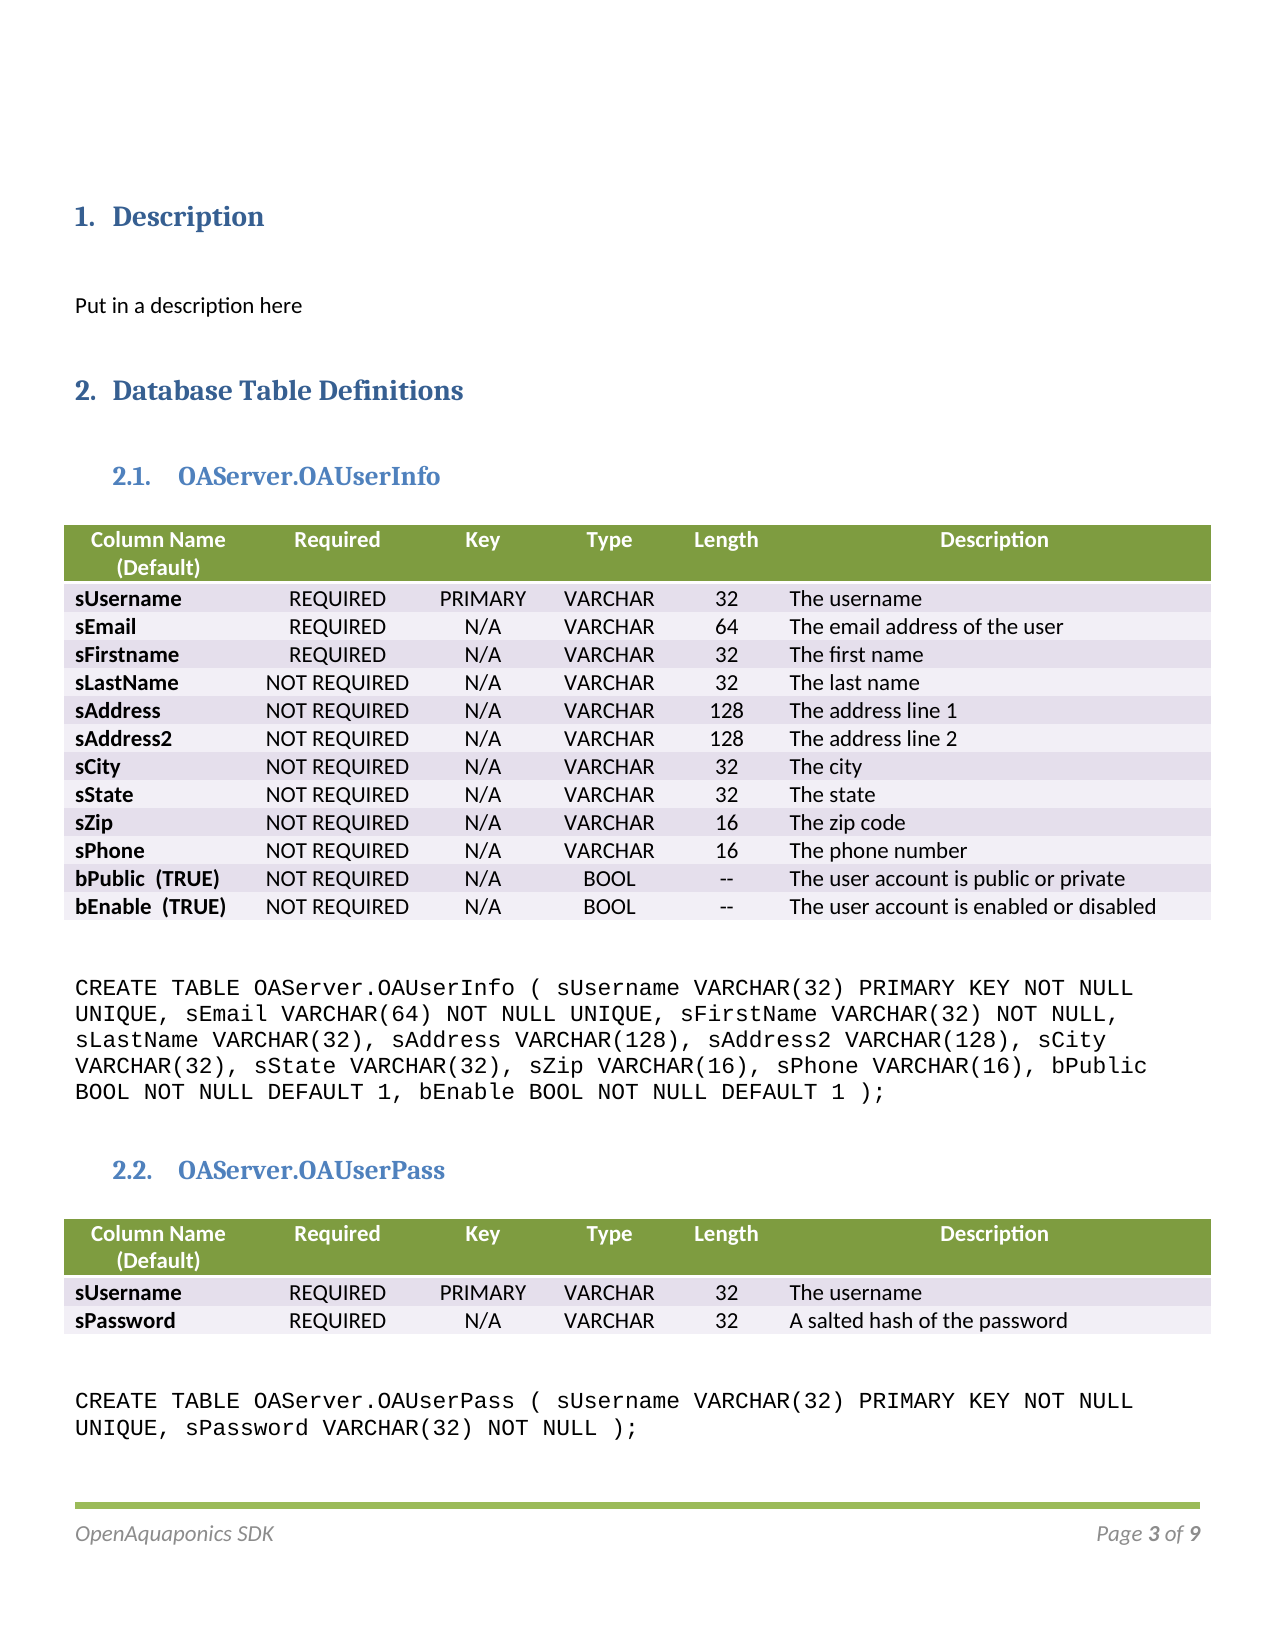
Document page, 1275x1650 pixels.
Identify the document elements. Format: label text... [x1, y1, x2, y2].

table_header Column Name (Default) [64, 1219, 253, 1275]
table_cell PRIMARY [422, 584, 544, 612]
table_cell N/A [422, 752, 544, 780]
table_header Length [675, 525, 778, 581]
table_cell BOOL [544, 892, 675, 920]
table_cell The address line 2 [778, 724, 1211, 752]
table_header Type [544, 525, 675, 581]
table_cell N/A [422, 836, 544, 864]
table_cell VARCHAR [544, 752, 675, 780]
table_header Column Name (Default) [64, 525, 253, 581]
table_cell 32 [675, 640, 778, 668]
table_cell 32 [675, 584, 778, 612]
table_cell NOT REQUIRED [253, 808, 422, 836]
table_header Key [422, 1219, 544, 1275]
table_cell sAddress [64, 696, 253, 724]
table_cell VARCHAR [544, 696, 675, 724]
text CREATE TABLE OAServer.OAUserPass ( sUsername VARCHAR(32) PRIMARY KEY NOT NULL UNIQUE, sPassword VARCHAR(32) NOT NULL ); [75, 1390, 1200, 1442]
table_cell 16 [675, 836, 778, 864]
table_cell REQUIRED [253, 640, 422, 668]
table_cell NOT REQUIRED [253, 668, 422, 696]
table_cell bEnable (TRUE) [64, 892, 253, 920]
table_cell VARCHAR [544, 808, 675, 836]
table_cell PRIMARY [422, 1278, 544, 1306]
table_cell REQUIRED [253, 1306, 422, 1334]
table_cell NOT REQUIRED [253, 724, 422, 752]
table_cell VARCHAR [544, 1278, 675, 1306]
table_cell sUsername [64, 584, 253, 612]
table_cell VARCHAR [544, 584, 675, 612]
table_cell A salted hash of the password [778, 1306, 1211, 1334]
table_header Key [422, 525, 544, 581]
table_cell N/A [422, 808, 544, 836]
table_cell 64 [675, 612, 778, 640]
table_cell The state [778, 780, 1211, 808]
table_cell NOT REQUIRED [253, 780, 422, 808]
table_header Required [253, 1219, 422, 1275]
subtitle Database Table Definitions [75, 374, 1200, 407]
table_cell N/A [422, 1306, 544, 1334]
table_cell REQUIRED [253, 612, 422, 640]
table_cell The email address of the user [778, 612, 1211, 640]
table_cell N/A [422, 696, 544, 724]
table_header Description [778, 525, 1211, 581]
table_cell sEmail [64, 612, 253, 640]
table_cell The first name [778, 640, 1211, 668]
table_cell VARCHAR [544, 612, 675, 640]
table_cell sFirstname [64, 640, 253, 668]
table_cell REQUIRED [253, 1278, 422, 1306]
table_header Description [778, 1219, 1211, 1275]
table_cell -- [675, 892, 778, 920]
table_cell sState [64, 780, 253, 808]
table_cell The address line 1 [778, 696, 1211, 724]
table_cell The username [778, 584, 1211, 612]
table_cell NOT REQUIRED [253, 696, 422, 724]
table_cell N/A [422, 724, 544, 752]
table_cell BOOL [544, 864, 675, 892]
table_cell VARCHAR [544, 1306, 675, 1334]
table_cell sUsername [64, 1278, 253, 1306]
table_cell The username [778, 1278, 1211, 1306]
table_cell NOT REQUIRED [253, 864, 422, 892]
table_cell 32 [675, 752, 778, 780]
table_cell The last name [778, 668, 1211, 696]
subtitle OAServer.OAUserInfo [112, 461, 1200, 492]
table_cell sLastName [64, 668, 253, 696]
subtitle OAServer.OAUserPass [112, 1155, 1200, 1186]
table_header Length [675, 1219, 778, 1275]
table_cell VARCHAR [544, 836, 675, 864]
text Put in a description here [75, 292, 1200, 319]
table_cell N/A [422, 864, 544, 892]
table_cell 128 [675, 724, 778, 752]
table_cell -- [675, 864, 778, 892]
table_cell The phone number [778, 836, 1211, 864]
table_cell N/A [422, 640, 544, 668]
table_cell sZip [64, 808, 253, 836]
table_cell The city [778, 752, 1211, 780]
table_cell VARCHAR [544, 640, 675, 668]
table_cell VARCHAR [544, 780, 675, 808]
table_cell N/A [422, 668, 544, 696]
table_cell 16 [675, 808, 778, 836]
table_cell bPublic (TRUE) [64, 864, 253, 892]
table_header Required [253, 525, 422, 581]
table_cell VARCHAR [544, 724, 675, 752]
table_cell 32 [675, 780, 778, 808]
table_cell sPassword [64, 1306, 253, 1334]
table_cell N/A [422, 612, 544, 640]
table_cell sPhone [64, 836, 253, 864]
table_cell NOT REQUIRED [253, 836, 422, 864]
text CREATE TABLE OAServer.OAUserInfo ( sUsername VARCHAR(32) PRIMARY KEY NOT NULL UNIQUE, sEmail VARCHAR(64) NOT NULL UNIQUE, sFirstName VARCHAR(32) NOT NULL, sLastName VARCHAR(32), sAddress VARCHAR(128), sAddress2 VARCHAR(128), sCity VARCHAR(32), sState VARCHAR(32), sZip VARCHAR(16), sPhone VARCHAR(16), bPublic BOOL NOT NULL DEFAULT 1, bEnable BOOL NOT NULL DEFAULT 1 ); [75, 976, 1200, 1106]
table_cell REQUIRED [253, 584, 422, 612]
table_cell VARCHAR [544, 668, 675, 696]
table_cell N/A [422, 892, 544, 920]
table_cell 128 [675, 696, 778, 724]
table_cell The user account is public or private [778, 864, 1211, 892]
table_cell sCity [64, 752, 253, 780]
table_cell 32 [675, 1306, 778, 1334]
table_cell sAddress2 [64, 724, 253, 752]
table_cell 32 [675, 1278, 778, 1306]
table_cell The zip code [778, 808, 1211, 836]
table_cell The user account is enabled or disabled [778, 892, 1211, 920]
table_header Type [544, 1219, 675, 1275]
table_cell 32 [675, 668, 778, 696]
table_cell NOT REQUIRED [253, 892, 422, 920]
table_cell N/A [422, 780, 544, 808]
subtitle Description [75, 200, 1200, 233]
table_cell NOT REQUIRED [253, 752, 422, 780]
